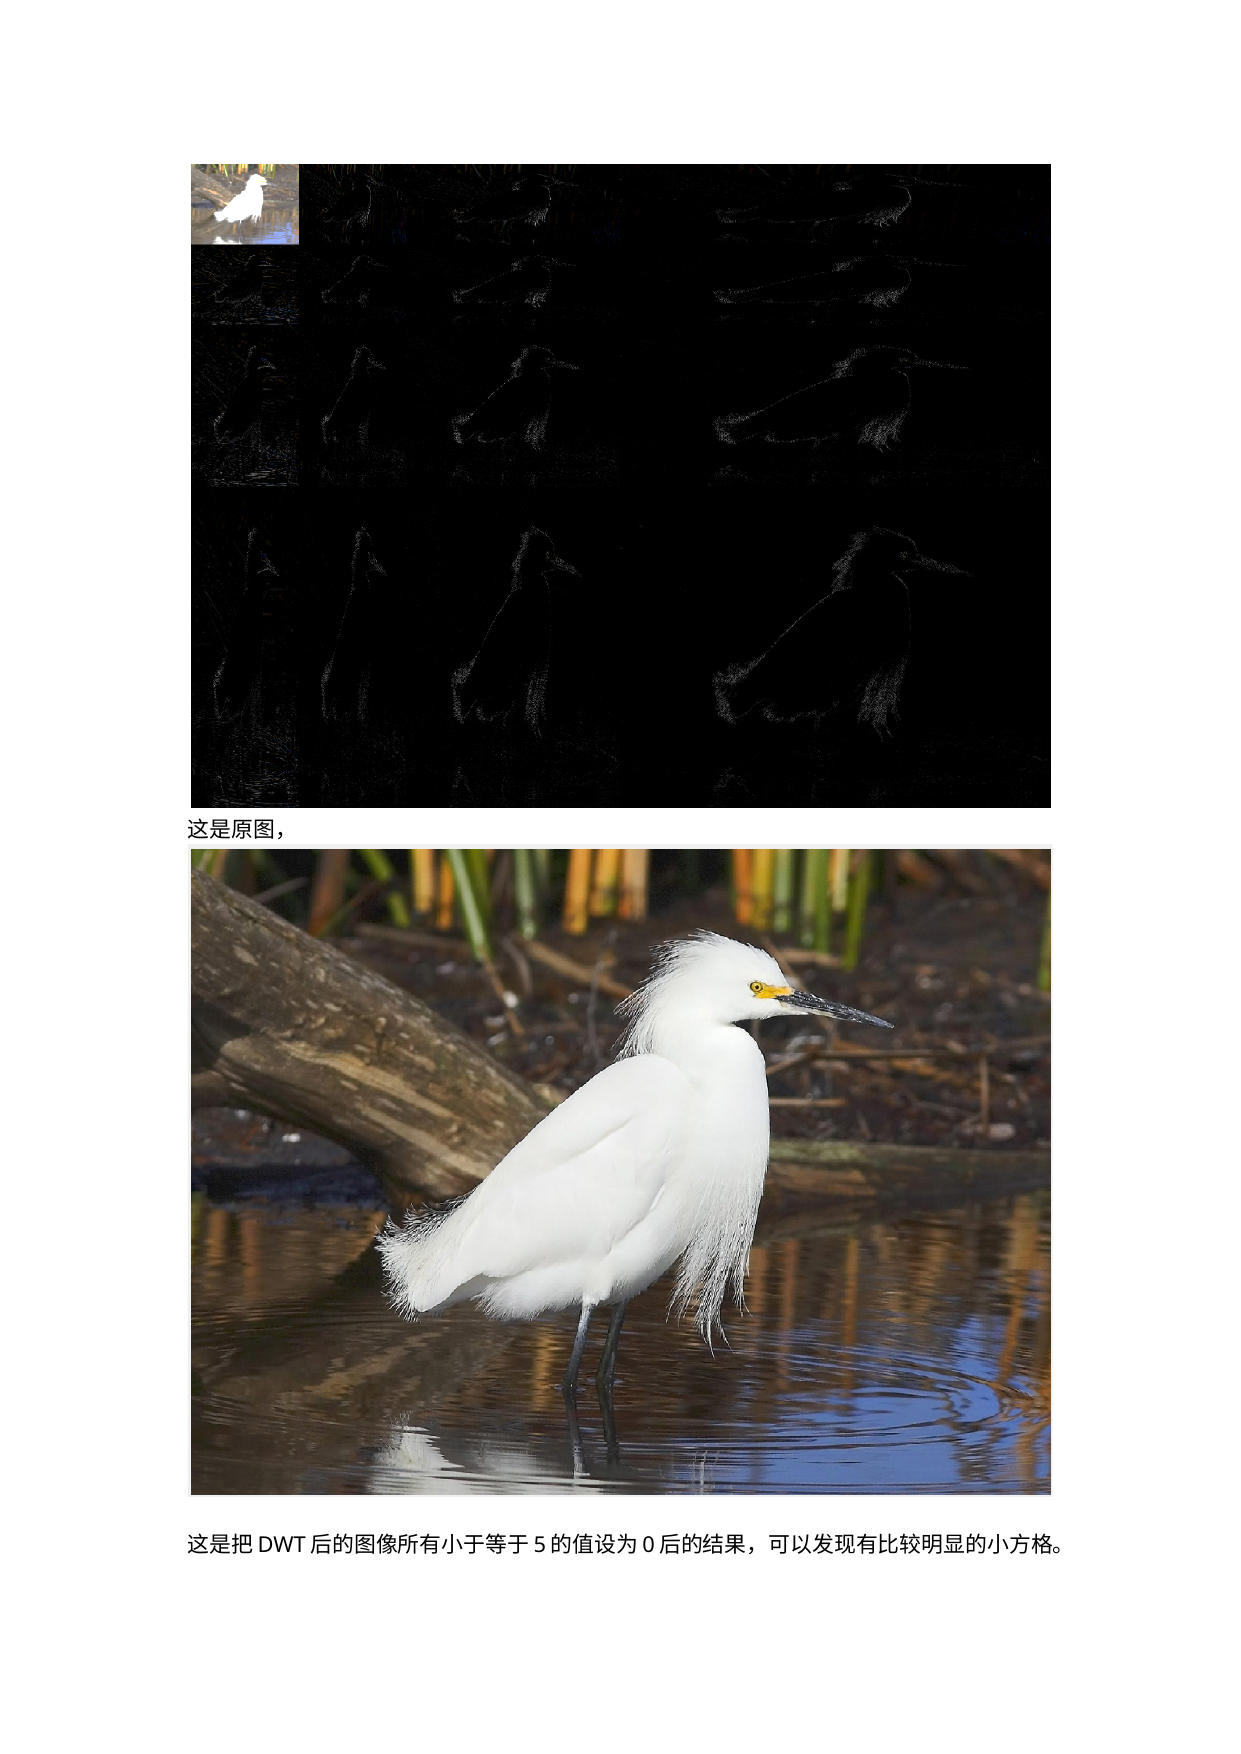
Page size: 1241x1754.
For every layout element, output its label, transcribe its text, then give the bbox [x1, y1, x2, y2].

text 这是把DWT后的图像所有小于等于5的值设为0后的结果，可以发现有比较明显的小方格。 [187, 1527, 1053, 1592]
text 这是原图， [187, 812, 1053, 844]
picture [187, 161, 1053, 808]
picture [187, 844, 1053, 1497]
